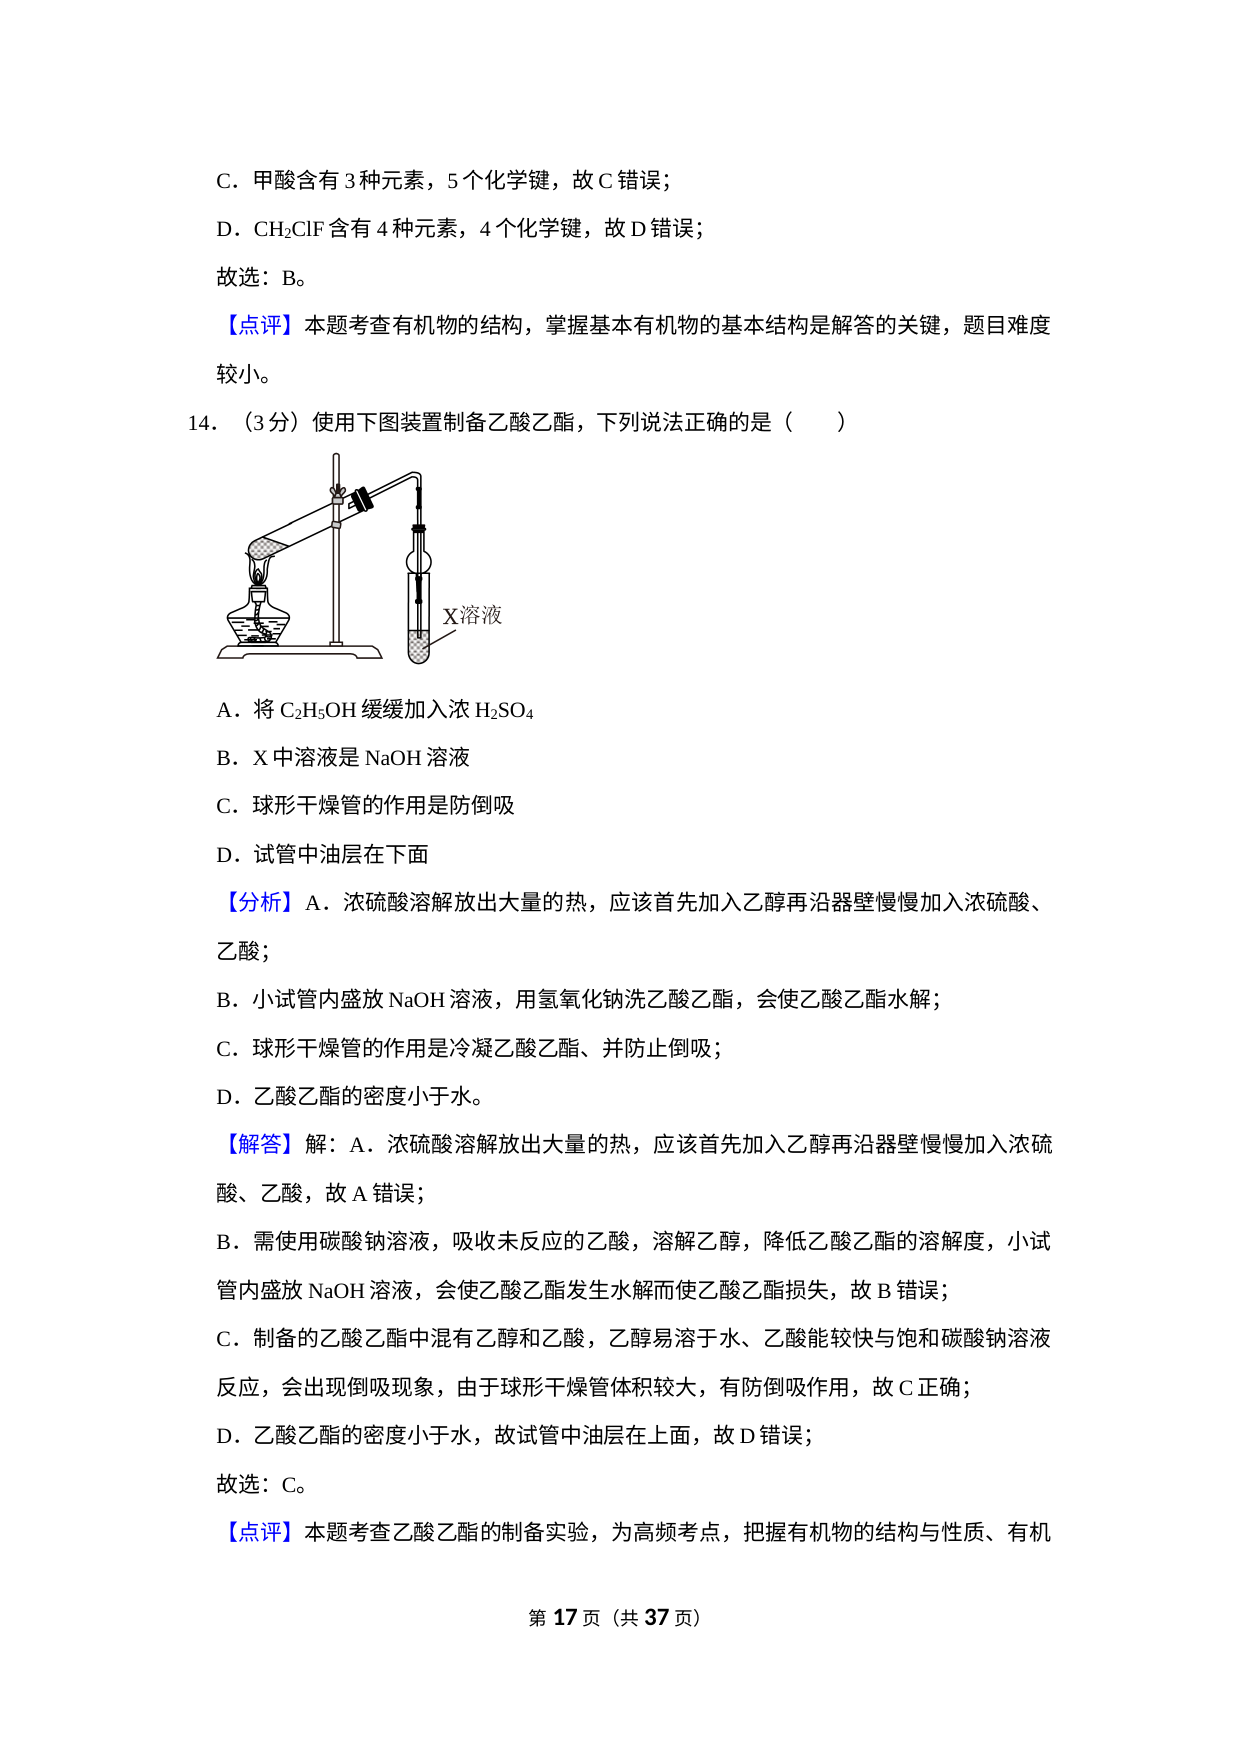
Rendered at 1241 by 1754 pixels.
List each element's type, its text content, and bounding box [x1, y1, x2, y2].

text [216, 1515, 1053, 1547]
text D．乙酸乙酯的密度小于水，故试管中油层在上面，故D错误； [216, 1418, 1053, 1451]
text A．将C2H5OH缓缓加入浓H2SO4 [187, 691, 1053, 724]
text 故选：C。 [216, 1466, 1053, 1499]
text B．小试管内盛放NaOH溶液，用氢氧化钠洗乙酸乙酯，会使乙酸乙酯水解； [216, 982, 1053, 1014]
picture [216, 452, 503, 666]
text D．乙酸乙酯的密度小于水。 [216, 1078, 1053, 1111]
text 【点评】本题考查有机物的结构，掌握基本有机物的基本结构是解答的关键，题目难度较小。 [216, 307, 1053, 389]
text D．试管中油层在下面 [187, 836, 1053, 869]
text 【解答】解：A．浓硫酸溶解放出大量的热，应该首先加入乙醇再沿器壁慢慢加入浓硫酸、乙酸，故A错误； [216, 1127, 1053, 1208]
text B．需使用碳酸钠溶液，吸收未反应的乙酸，溶解乙醇，降低乙酸乙酯的溶解度，小试管内盛放NaOH溶液，会使乙酸乙酯发生水解而使乙酸乙酯损失，故B错误； [216, 1224, 1053, 1305]
text B．X中溶液是NaOH溶液 [187, 740, 1053, 772]
text 【分析】A．浓硫酸溶解放出大量的热，应该首先加入乙醇再沿器壁慢慢加入浓硫酸、乙酸； [216, 885, 1053, 966]
text D．CH2ClF含有4种元素，4个化学键，故D错误； [216, 211, 1053, 243]
text C．甲酸含有3种元素，5个化学键，故C错误； [216, 162, 1053, 195]
text C．制备的乙酸乙酯中混有乙醇和乙酸，乙醇易溶于水、乙酸能较快与饱和碳酸钠溶液反应，会出现倒吸现象，由于球形干燥管体积较大，有防倒吸作用，故C正确； [216, 1321, 1053, 1402]
text 故选：B。 [216, 259, 1053, 292]
text C．球形干燥管的作用是防倒吸 [187, 788, 1053, 821]
text 14．（3分）使用下图装置制备乙酸乙酯，下列说法正确的是（ ） [187, 404, 1053, 437]
text C．球形干燥管的作用是冷凝乙酸乙酯、并防止倒吸； [216, 1030, 1053, 1063]
